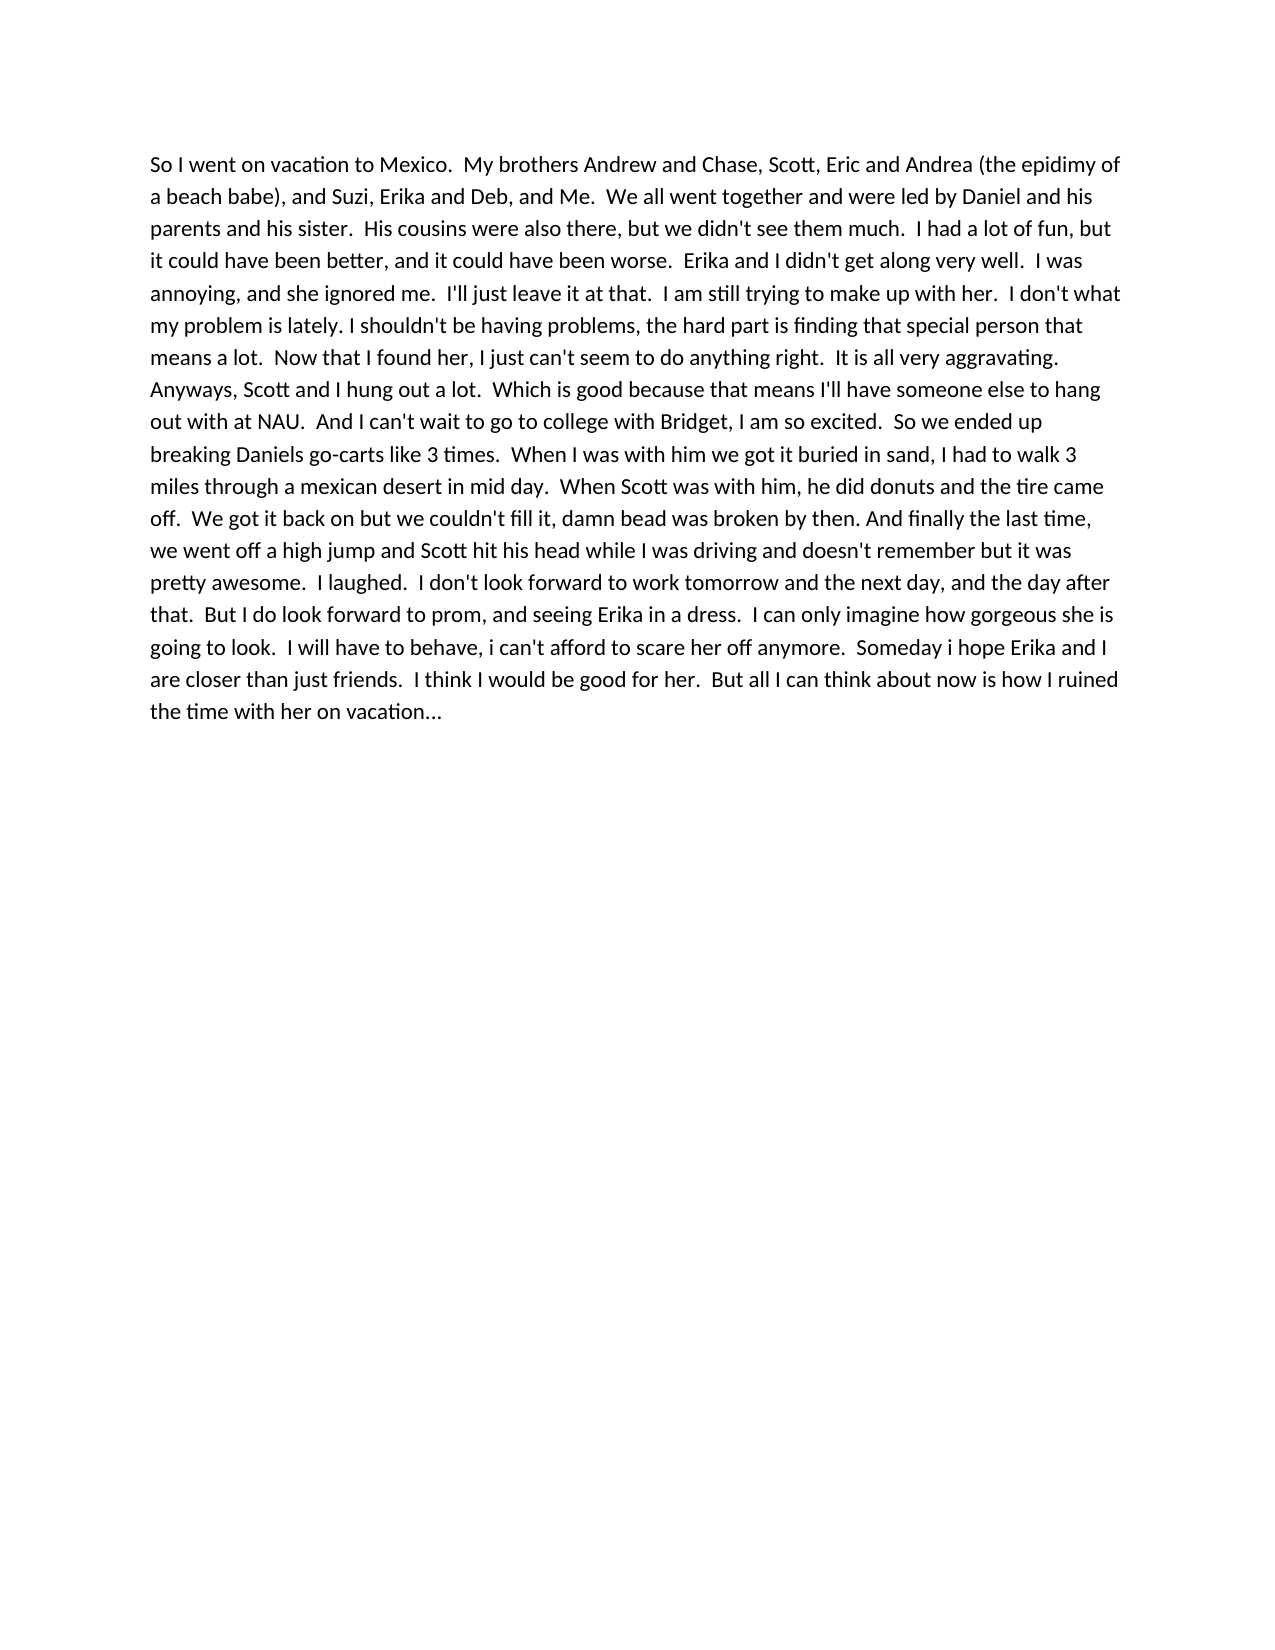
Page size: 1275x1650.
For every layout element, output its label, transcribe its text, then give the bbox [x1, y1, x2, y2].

text So I went on vacation to Mexico. My brothers Andrew and Chase, Scott, Eric and Andrea (the epidimy of a beach babe), and Suzi, Erika and Deb, and Me. We all went together and were led by Daniel and his parents and his sister. His cousins were also there, but we didn't see them much. I had a lot of fun, but it could have been better, and it could have been worse. Erika and I didn't get along very well. I was annoying, and she ignored me. I'll just leave it at that. I am still trying to make up with her. I don't what my problem is lately. I shouldn't be having problems, the hard part is finding that special person that means a lot. Now that I found her, I just can't seem to do anything right. It is all very aggravating. Anyways, Scott and I hung out a lot. Which is good because that means I'll have someone else to hang out with at NAU. And I can't wait to go to college with Bridget, I am so excited. So we ended up breaking Daniels go-carts like 3 times. When I was with him we got it buried in sand, I had to walk 3 miles through a mexican desert in mid day. When Scott was with him, he did donuts and the tire came off. We got it back on but we couldn't fill it, damn bead was broken by then. And finally the last time, we went off a high jump and Scott hit his head while I was driving and doesn't remember but it was pretty awesome. I laughed. I don't look forward to work tomorrow and the next day, and the day after that. But I do look forward to prom, and seeing Erika in a dress. I can only imagine how gorgeous she is going to look. I will have to behave, i can't afford to scare her off anymore. Someday i hope Erika and I are closer than just friends. I think I would be good for her. But all I can think about now is how I ruined the time with her on vacation... [150, 150, 1125, 725]
